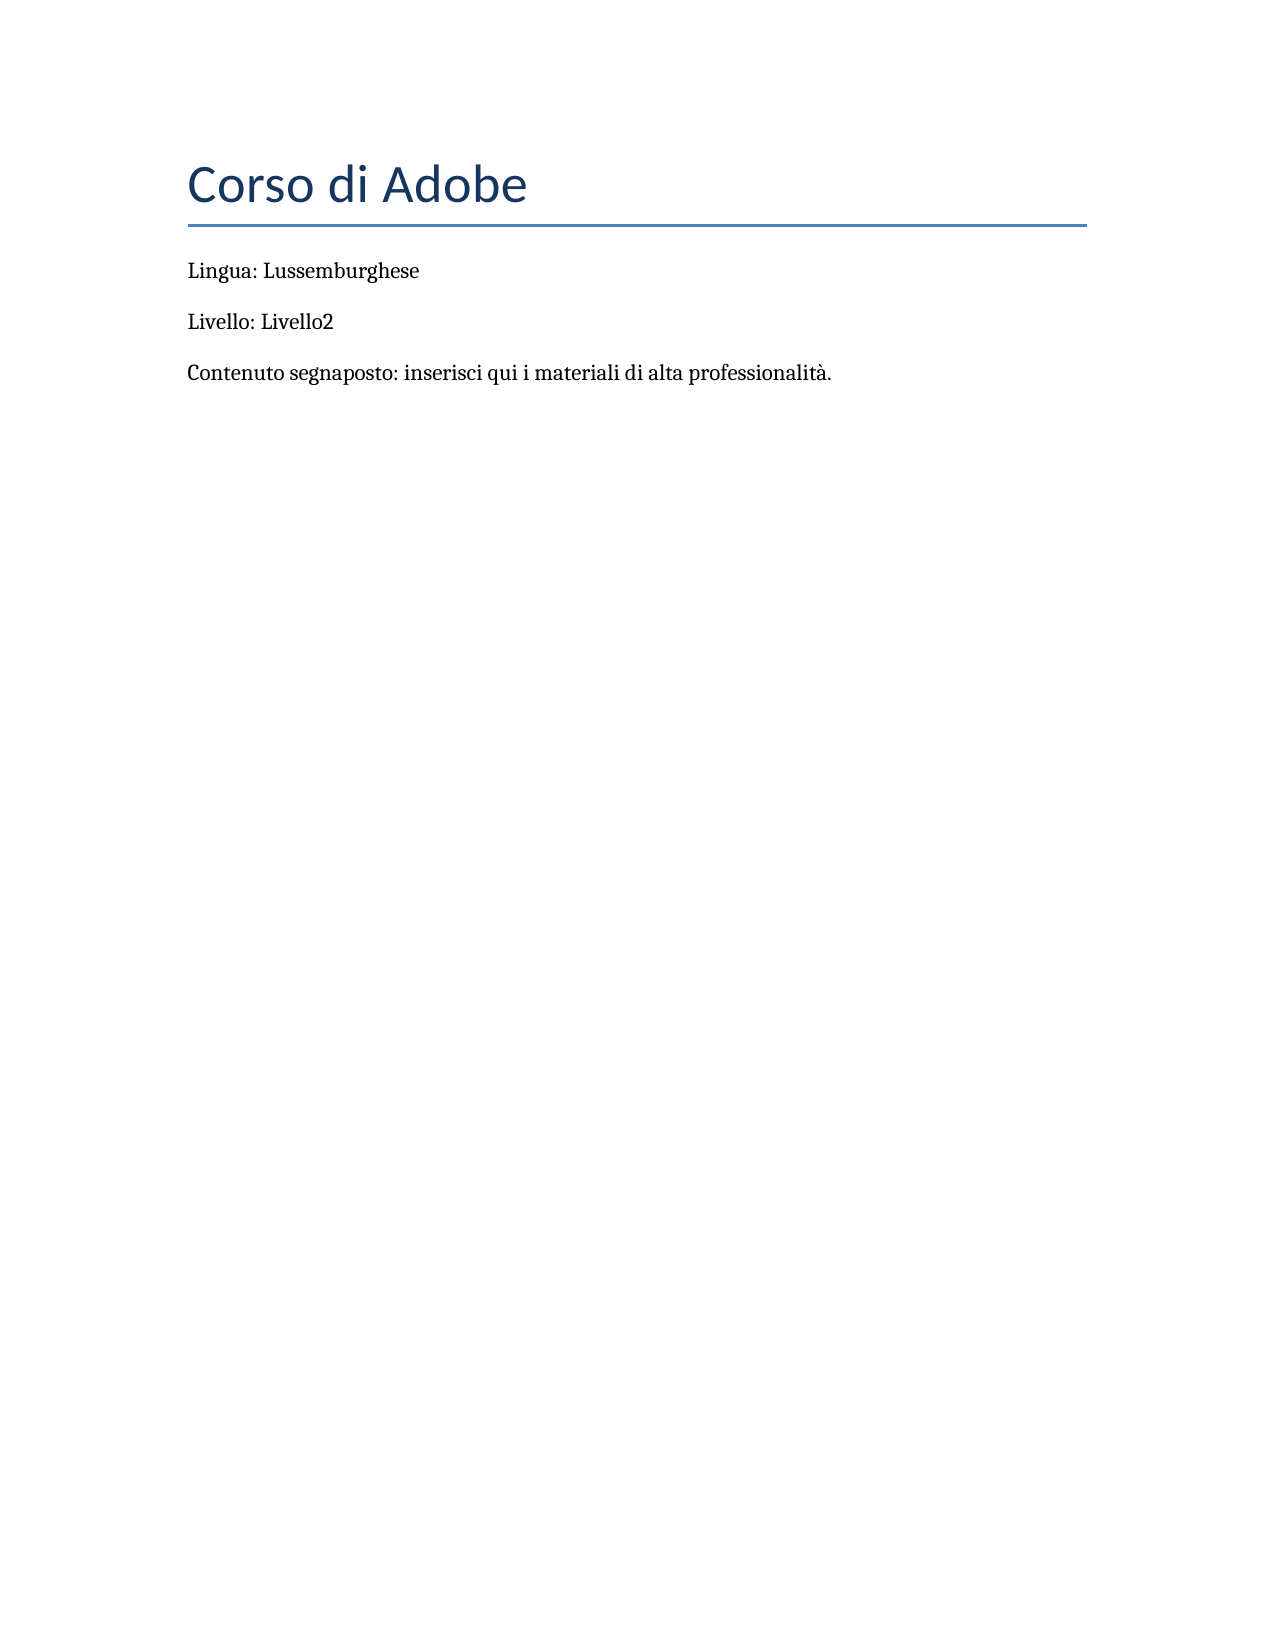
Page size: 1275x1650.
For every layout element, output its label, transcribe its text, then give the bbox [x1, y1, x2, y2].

text Livello: Livello2 [187, 309, 1087, 335]
title Corso di Adobe [187, 150, 1087, 227]
text Lingua: Lussemburghese [187, 258, 1087, 284]
text Contenuto segnaposto: inserisci qui i materiali di alta professionalità. [187, 360, 1087, 386]
